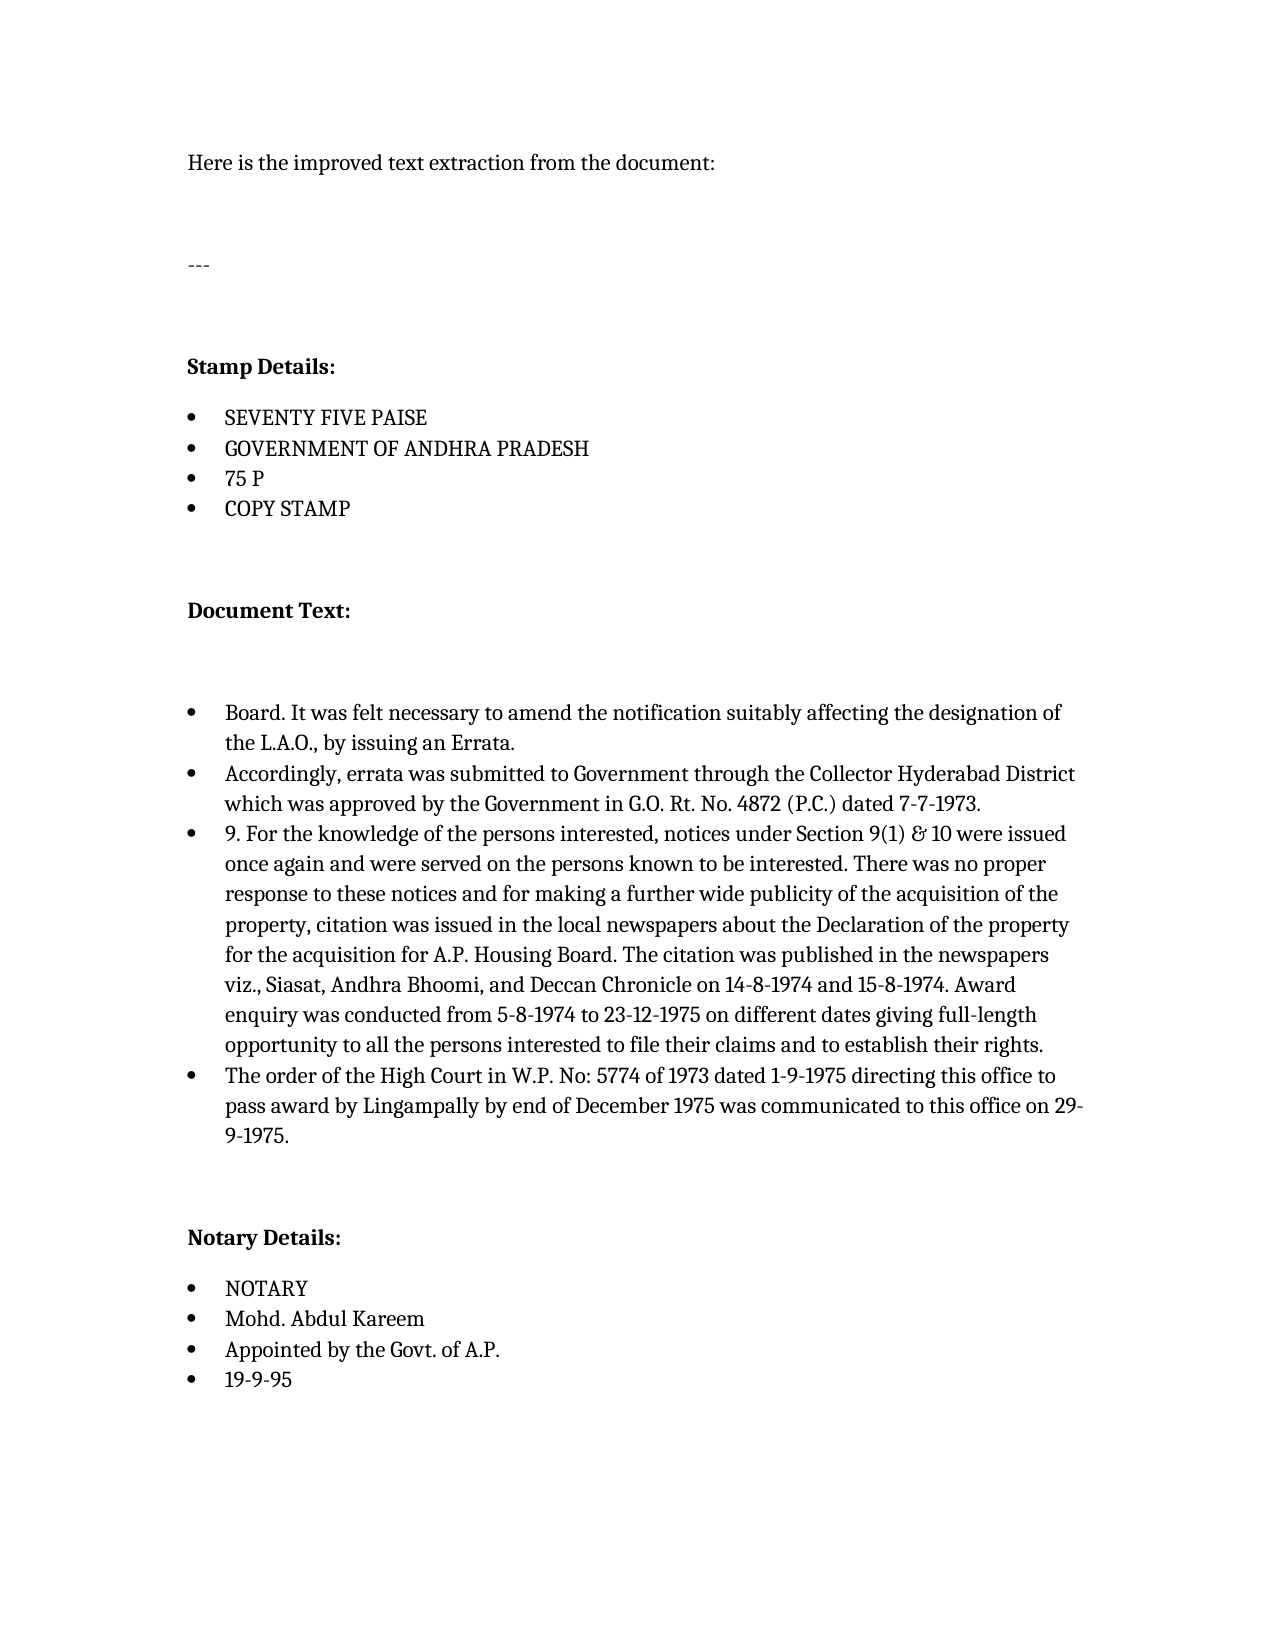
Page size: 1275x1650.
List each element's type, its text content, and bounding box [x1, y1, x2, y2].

list GOVERNMENT OF ANDHRA PRADESH [187, 435, 1087, 462]
list 19-9-95 [187, 1367, 1087, 1393]
list Appointed by the Govt. of A.P. [187, 1336, 1087, 1363]
text Notary Details: [187, 1225, 1087, 1251]
list Mohd. Abdul Kareem [187, 1306, 1087, 1333]
text Document Text: [187, 598, 1087, 624]
list Accordingly, errata was submitted to Government through the Collector Hyderabad District which was approved by the Government in G.O. Rt. No. 4872 (P.C.) dated 7-7-1973. [187, 760, 1087, 817]
list Board. It was felt necessary to amend the notification suitably affecting the designation of the L.A.O., by issuing an Errata. [187, 700, 1087, 757]
text --- [187, 252, 1087, 278]
list 75 P [187, 466, 1087, 492]
list COPY STAMP [187, 496, 1087, 522]
text Here is the improved text extraction from the document: [187, 150, 1087, 176]
list The order of the High Court in W.P. No: 5774 of 1973 dated 1-9-1975 directing this office to pass award by Lingampally by end of December 1975 was communicated to this office on 29-9-1975. [187, 1062, 1087, 1149]
list NOTARY [187, 1276, 1087, 1302]
list 9. For the knowledge of the persons interested, notices under Section 9(1) & 10 were issued once again and were served on the persons known to be interested. There was no proper response to these notices and for making a further wide publicity of the acquisition of the property, citation was issued in the local newspapers about the Declaration of the property for the acquisition for A.P. Housing Board. The citation was published in the newspapers viz., Siasat, Andhra Bhoomi, and Deccan Chronicle on 14-8-1974 and 15-8-1974. Award enquiry was conducted from 5-8-1974 to 23-12-1975 on different dates giving full-length opportunity to all the persons interested to file their claims and to establish their rights. [187, 821, 1087, 1059]
text Stamp Details: [187, 354, 1087, 381]
list SEVENTY FIVE PAISE [187, 405, 1087, 432]
